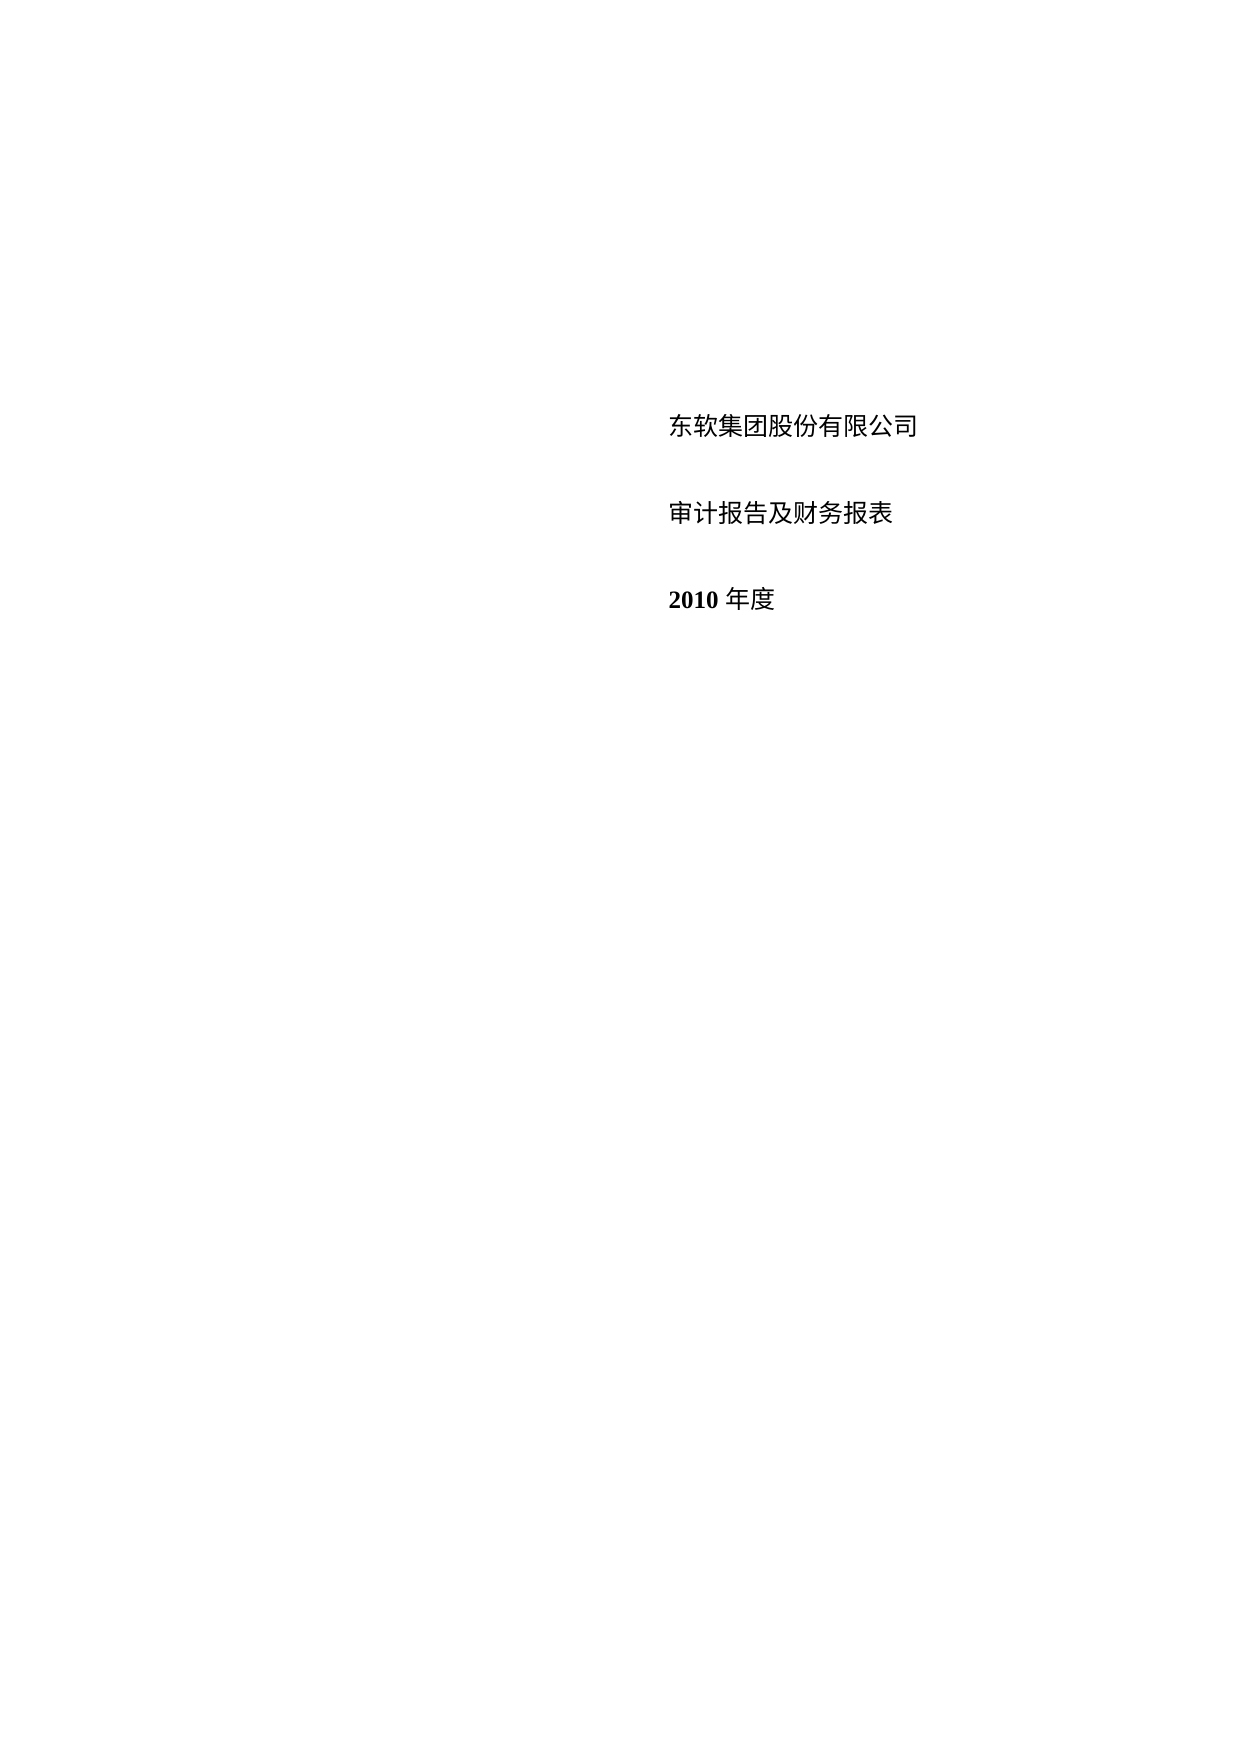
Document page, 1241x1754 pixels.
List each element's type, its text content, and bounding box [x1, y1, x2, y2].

text 东软集团股份有限公司 审计报告及财务报表 2010 年度 [668, 409, 921, 615]
